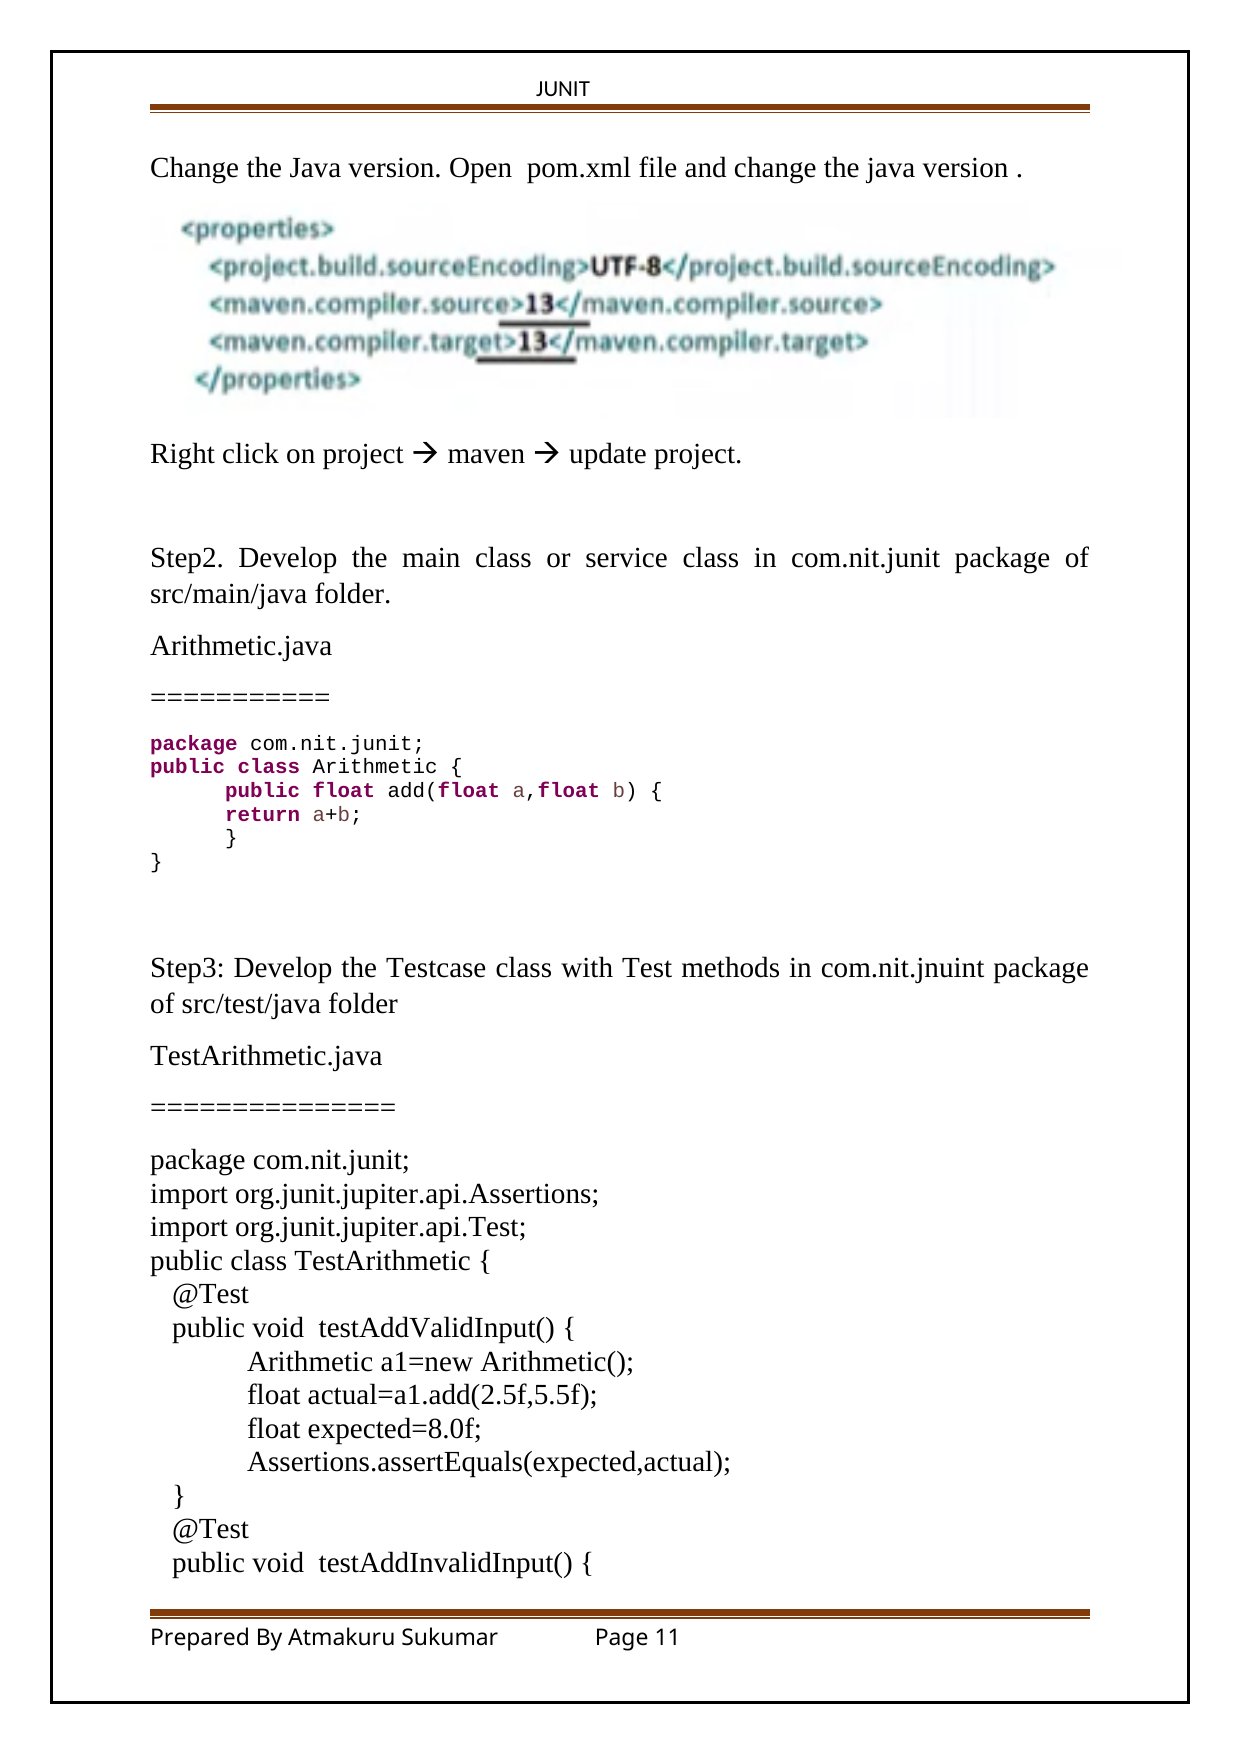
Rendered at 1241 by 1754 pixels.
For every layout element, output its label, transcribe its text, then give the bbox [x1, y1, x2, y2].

text float actual=a1.add(2.5f,5.5f); [150, 1377, 1090, 1411]
text @Test [150, 1511, 1090, 1545]
text package com.nit.junit; [150, 1142, 1090, 1176]
text public class TestArithmetic { [150, 1243, 1090, 1277]
text import org.junit.jupiter.api.Assertions; [150, 1176, 1090, 1209]
text public float add(float a,float b) { [150, 780, 1090, 804]
text float expected=8.0f; [150, 1411, 1090, 1444]
text =============== [150, 1090, 1090, 1124]
text =========== [150, 681, 1090, 714]
text Step3: Develop the Testcase class with Test methods in com.nit.jnuint package of src/test/java folder [150, 950, 1090, 1019]
text } [150, 827, 1090, 851]
text public void testAddValidInput() { [150, 1310, 1090, 1344]
text package com.nit.junit; [150, 733, 1090, 756]
text } [150, 1478, 1090, 1511]
text public class Arithmetic { [150, 756, 1090, 780]
text TestArithmetic.java [150, 1038, 1090, 1072]
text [150, 1444, 1090, 1478]
text Right click on project maven update project. [150, 436, 1090, 470]
text import org.junit.jupiter.api.Test; [150, 1209, 1090, 1243]
text Arithmetic.java [150, 628, 1090, 662]
text } [150, 851, 1090, 874]
picture [150, 202, 1124, 418]
text @Test [150, 1277, 1090, 1310]
text Arithmetic a1=new Arithmetic(); [150, 1344, 1090, 1377]
text Change the Java version. Open pom.xml file and change the java version . [150, 150, 1090, 183]
text return a+b; [150, 804, 1090, 827]
text public void testAddInvalidInput() { [150, 1545, 1090, 1578]
text Step2. Develop the main class or service class in com.nit.junit package of src/main/java folder. [150, 541, 1090, 610]
